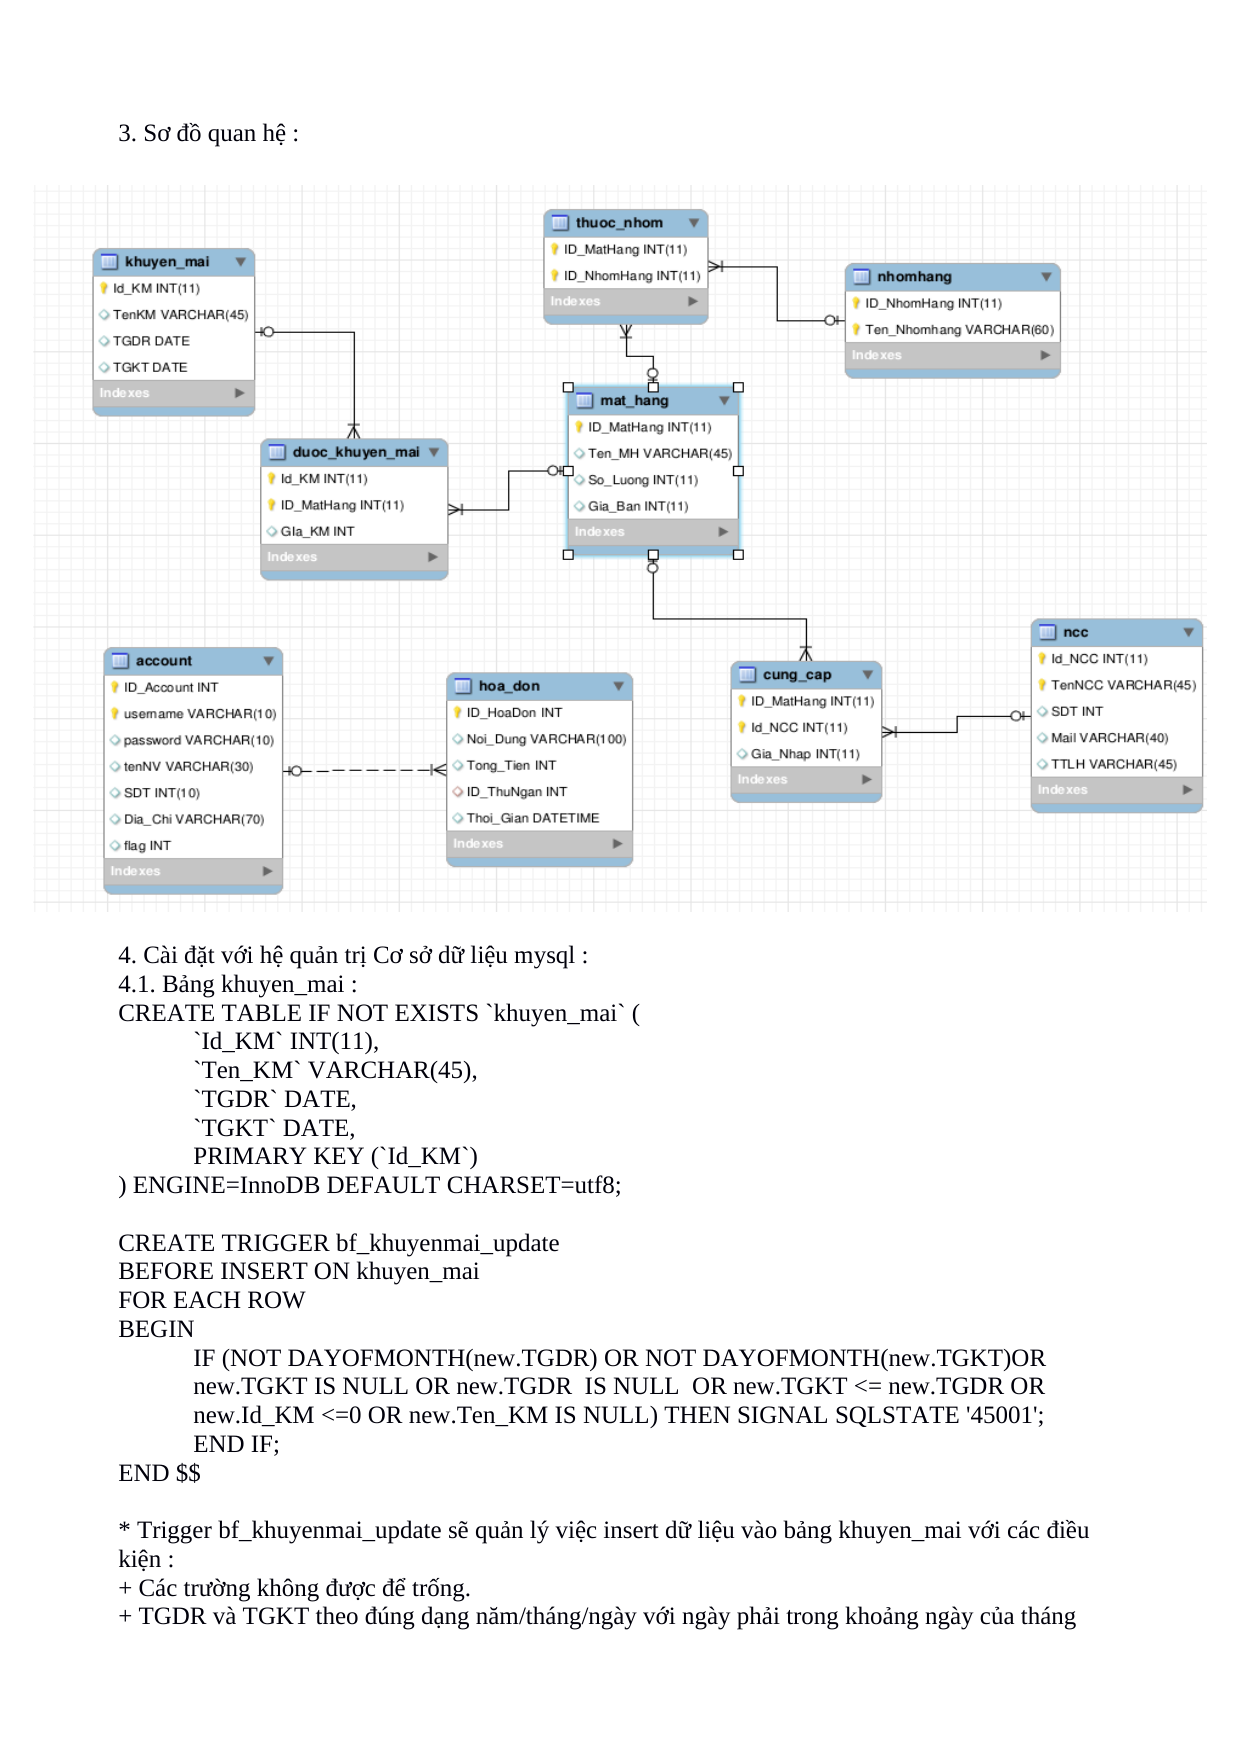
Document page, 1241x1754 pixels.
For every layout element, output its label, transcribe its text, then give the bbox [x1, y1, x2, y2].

text `TGKT` DATE, [118, 1113, 1122, 1141]
picture [33, 185, 1207, 912]
text + TGDR và TGKT theo đúng dạng năm/tháng/ngày với ngày phải trong khoảng ngày của tháng hiện tại, tháng trong khoảng 0 đến 12. [118, 1601, 1122, 1630]
text CREATE TRIGGER bf_khuyenmai_update [118, 1228, 1122, 1256]
text `Ten_KM` VARCHAR(45), [118, 1055, 1122, 1084]
text 4. Cài đặt với hệ quản trị Cơ sở dữ liệu mysql : [118, 940, 1122, 969]
text 4.1. Bảng khuyen_mai : [118, 969, 1122, 998]
text IF (NOT DAYOFMONTH(new.TGDR) OR NOT DAYOFMONTH(new.TGKT)OR new.TGKT IS NULL OR new.TGDR IS NULL OR new.TGKT <= new.TGDR OR new.Id_KM <=0 OR new.Ten_KM IS NULL) THEN SIGNAL SQLSTATE '45001'; [118, 1343, 1122, 1429]
text `Id_KM` INT(11), [118, 1026, 1122, 1055]
text + Các trường không được để trống. [118, 1573, 1122, 1601]
text END $$ [118, 1458, 1122, 1486]
text FOR EACH ROW [118, 1285, 1122, 1314]
text END IF; [118, 1429, 1122, 1458]
text `TGDR` DATE, [118, 1084, 1122, 1113]
text BEGIN [118, 1314, 1122, 1343]
text PRIMARY KEY (`Id_KM`) [118, 1141, 1122, 1170]
text CREATE TABLE IF NOT EXISTS `khuyen_mai` ( [118, 998, 1122, 1026]
text ) ENGINE=InnoDB DEFAULT CHARSET=utf8; [118, 1170, 1122, 1199]
text * Trigger bf_khuyenmai_update sẽ quản lý việc insert dữ liệu vào bảng khuyen_mai với các điều kiện : [118, 1515, 1122, 1573]
text BEFORE INSERT ON khuyen_mai [118, 1256, 1122, 1285]
text 3. Sơ đồ quan hệ : [118, 118, 1122, 147]
